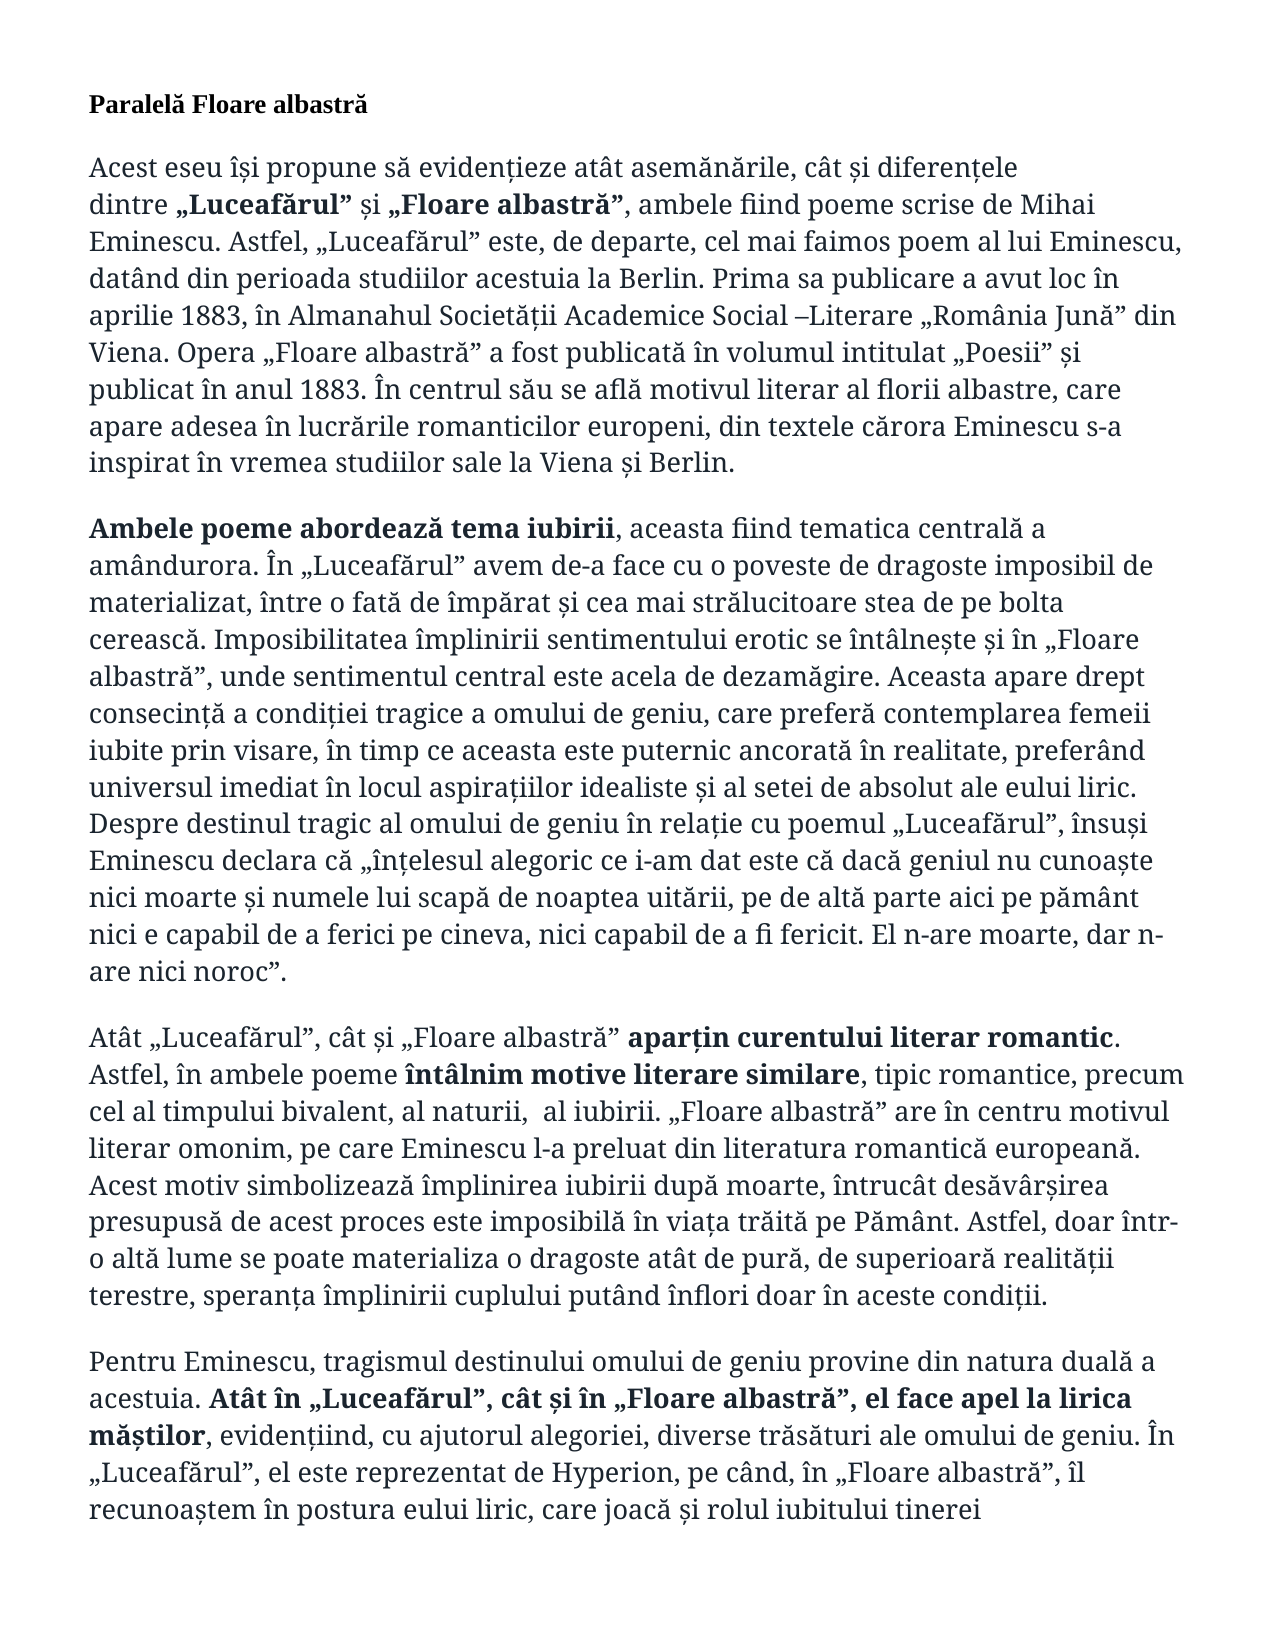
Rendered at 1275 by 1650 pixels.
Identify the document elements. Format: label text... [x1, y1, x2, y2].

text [89, 1343, 1186, 1527]
text Atât „Luceafărul”, cât și „Floare albastră” aparțin curentului literar romantic. Astfel, în ambele poeme întâlnim motive literare similare, tipic romantice, precum cel al timpului bivalent, al naturii, al iubirii. „Floare albastră” are în centru motivul literar omonim, pe care Eminescu l-a preluat din literatura romantică europeană. Acest motiv simbolizează împlinirea iubirii după moarte, întrucât desăvârșirea presupusă de acest proces este imposibilă în viața trăită pe Pământ. Astfel, doar într-o altă lume se poate materializa o dragoste atât de pură, de superioară realității terestre, speranța împlinirii cuplului putând înflori doar în aceste condiții. [89, 1018, 1186, 1313]
text Acest eseu își propune să evidențieze atât asemănările, cât și diferențele dintre „Luceafărul” și „Floare albastră”, ambele fiind poeme scrise de Mihai Eminescu. Astfel, „Luceafărul” este, de departe, cel mai faimos poem al lui Eminescu, datând din perioada studiilor acestuia la Berlin. Prima sa publicare a avut loc în aprilie 1883, în Almanahul Societății Academice Social –Literare „România Jună” din Viena. Opera „Floare albastră” a fost publicată în volumul intitulat „Poesii” și publicat în anul 1883. În centrul său se află motivul literar al florii albastre, care apare adesea în lucrările romanticilor europeni, din textele cărora Eminescu s-a inspirat în vremea studiilor sale la Viena și Berlin. [89, 149, 1186, 481]
text Ambele poeme abordează tema iubirii, aceasta fiind tematica centrală a amândurora. În „Luceafărul” avem de-a face cu o poveste de dragoste imposibil de materializat, între o fată de împărat și cea mai strălucitoare stea de pe bolta cerească. Imposibilitatea împlinirii sentimentului erotic se întâlnește și în „Floare albastră”, unde sentimentul central este acela de dezamăgire. Aceasta apare drept consecință a condiției tragice a omului de geniu, care preferă contemplarea femeii iubite prin visare, în timp ce aceasta este puternic ancorată în realitate, preferând universul imediat în locul aspirațiilor idealiste și al setei de absolut ale eului liric. Despre destinul tragic al omului de geniu în relație cu poemul „Luceafărul”, însuși Eminescu declara că „înțelesul alegoric ce i-am dat este că dacă geniul nu cunoaște nici moarte și numele lui scapă de noaptea uitării, pe de altă parte aici pe pământ nici e capabil de a ferici pe cineva, nici capabil de a fi fericit. El n-are moarte, dar n-are nici noroc”. [89, 510, 1186, 989]
text Paralelă Floare albastră [89, 89, 1186, 120]
